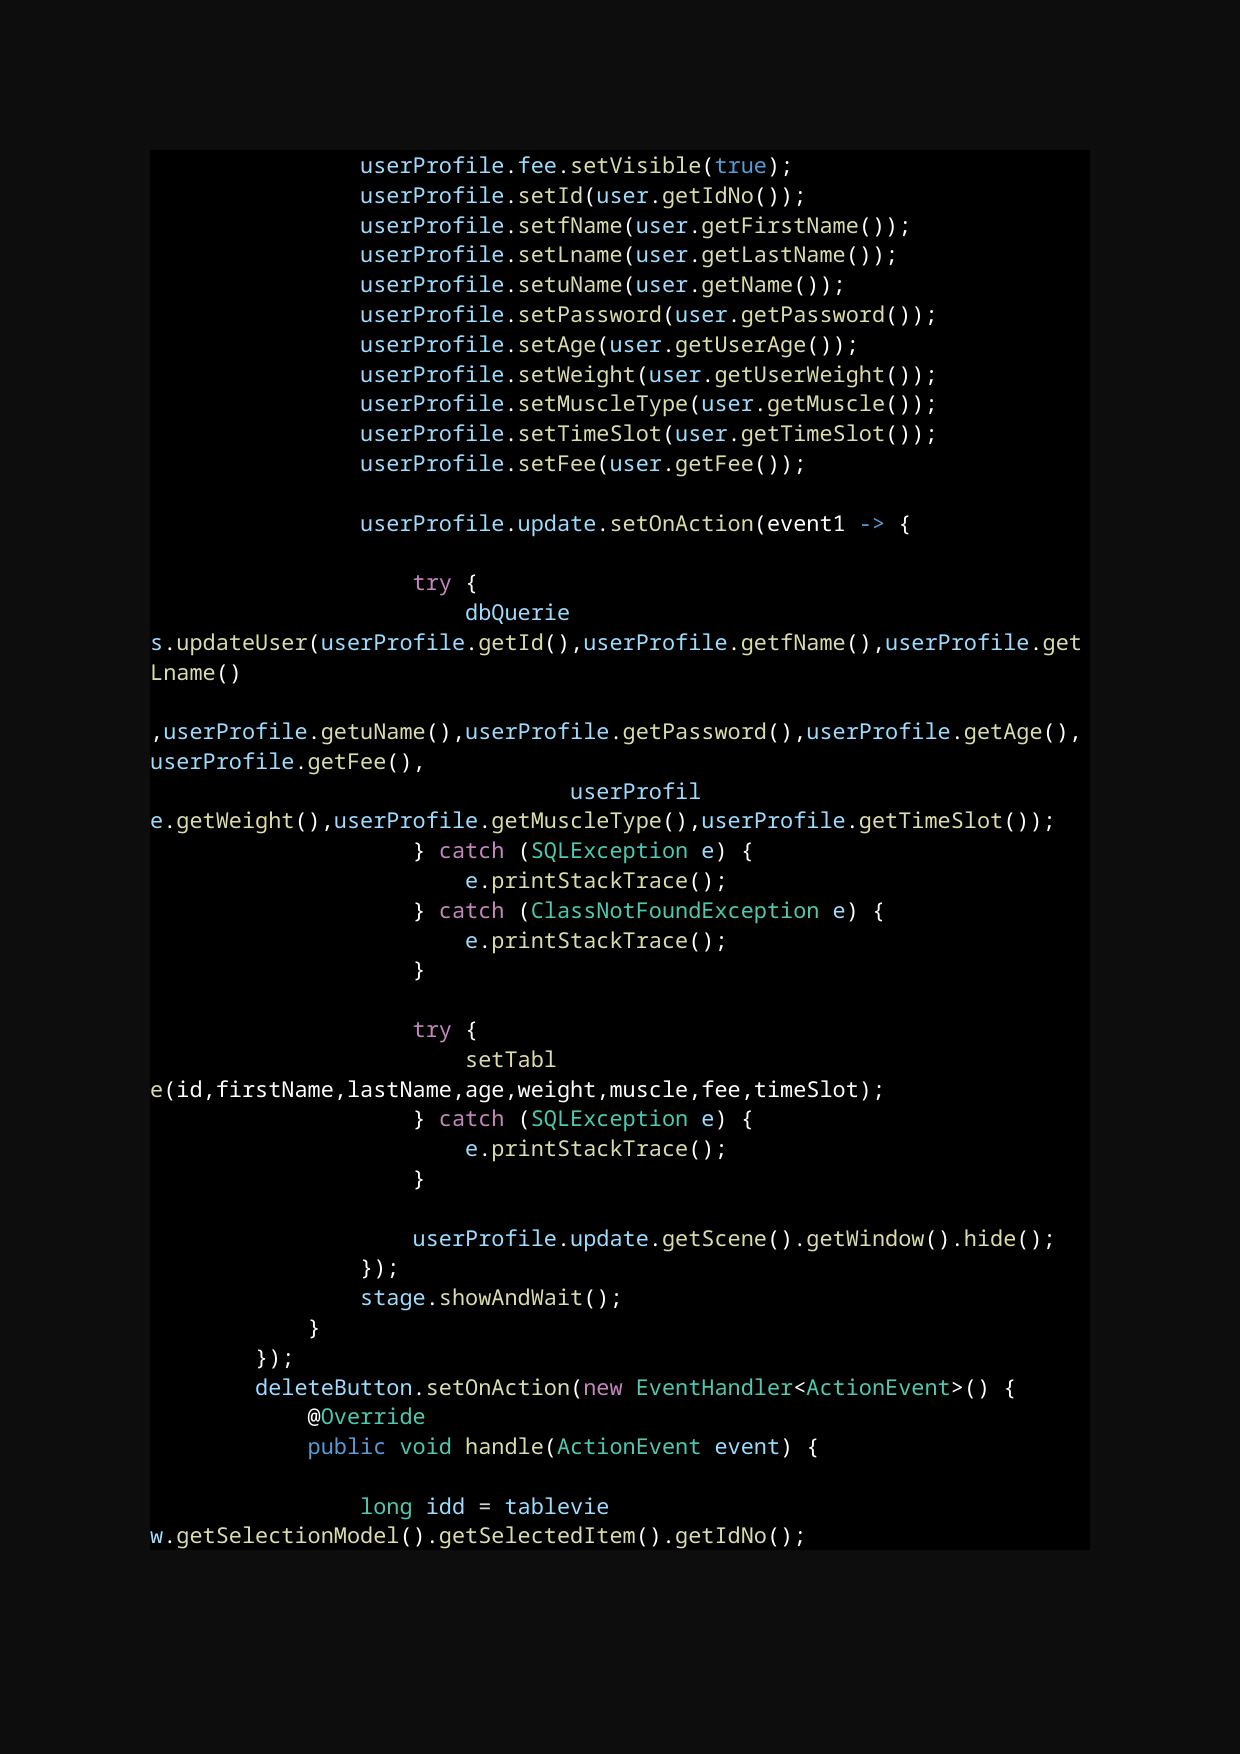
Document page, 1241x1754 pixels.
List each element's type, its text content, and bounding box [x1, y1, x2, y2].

text userProfile.update.getScene().getWindow().hide(); [150, 1222, 1090, 1252]
text stage.showAndWait(); [150, 1282, 1090, 1312]
text userProfile.setTimeSlot(user.getTimeSlot()); [150, 418, 1090, 448]
text userProfile.setAge(user.getUserAge()); [150, 329, 1090, 358]
text } catch (SQLException e) { [150, 1103, 1090, 1133]
text userProfile.setFee(user.getFee()); [150, 448, 1090, 478]
text userProfile.fee.setVisible(true); [150, 150, 1090, 180]
text @Override [150, 1401, 1090, 1431]
text }); [150, 1342, 1090, 1371]
text } catch (SQLException e) { [150, 835, 1090, 865]
text } [150, 1312, 1090, 1342]
text userProfile.update.setOnAction(event1 -> { [150, 507, 1090, 537]
text ,userProfile.getuName(),userProfile.getPassword(),userProfile.getAge(),userProfile.getFee(), [150, 686, 1090, 776]
text e.printStackTrace(); [150, 924, 1090, 954]
text userProfile.setWeight(user.getUserWeight()); [150, 358, 1090, 388]
text } catch (ClassNotFoundException e) { [150, 895, 1090, 924]
text } [150, 954, 1090, 984]
text userProfile.setMuscleType(user.getMuscle()); [150, 388, 1090, 418]
text try { [150, 1014, 1090, 1044]
text try { [150, 567, 1090, 597]
text setTable(id,firstName,lastName,age,weight,muscle,fee,timeSlot); [150, 1044, 1090, 1103]
text e.printStackTrace(); [150, 1133, 1090, 1163]
text dbQueries.updateUser(userProfile.getId(),userProfile.getfName(),userProfile.getLname() [150, 597, 1090, 686]
text public void handle(ActionEvent event) { [150, 1431, 1090, 1461]
text userProfile.setLname(user.getLastName()); [150, 239, 1090, 269]
text userProfile.setPassword(user.getPassword()); [150, 299, 1090, 329]
text long idd = tableview.getSelectionModel().getSelectedItem().getIdNo(); [150, 1491, 1090, 1550]
text e.printStackTrace(); [150, 865, 1090, 895]
text userProfile.setfName(user.getFirstName()); [150, 209, 1090, 239]
text userProfile.setuName(user.getName()); [150, 269, 1090, 299]
text } [150, 1163, 1090, 1193]
text deleteButton.setOnAction(new EventHandler<ActionEvent>() { [150, 1371, 1090, 1401]
text userProfile.setId(user.getIdNo()); [150, 180, 1090, 209]
text userProfile.getWeight(),userProfile.getMuscleType(),userProfile.getTimeSlot()); [150, 776, 1090, 835]
text }); [150, 1252, 1090, 1282]
